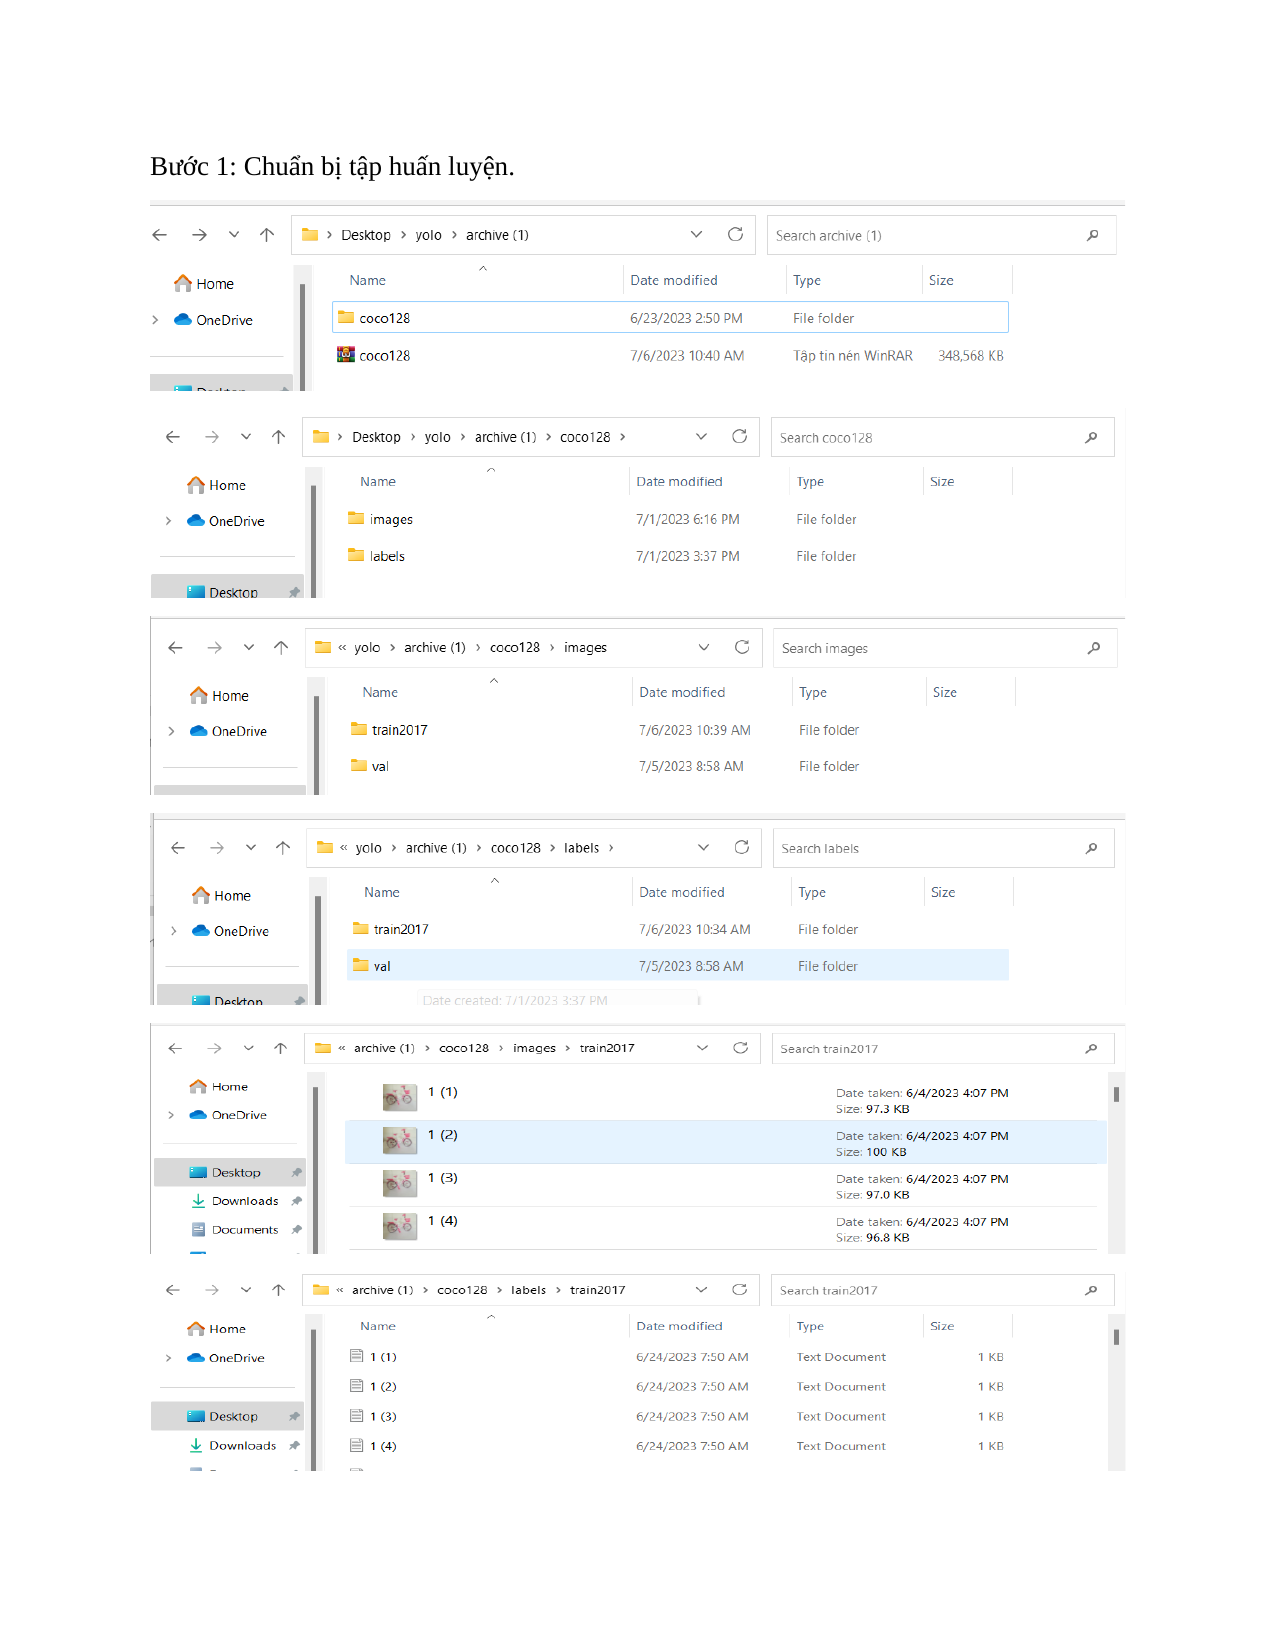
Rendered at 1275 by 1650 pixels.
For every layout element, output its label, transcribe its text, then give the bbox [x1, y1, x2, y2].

picture [150, 200, 1125, 391]
text Bước 1: Chuẩn bị tập huấn luyện. [150, 150, 1125, 181]
picture [150, 616, 1125, 795]
picture [150, 1023, 1125, 1254]
picture [150, 1272, 1125, 1471]
picture [150, 813, 1125, 1005]
picture [150, 408, 1125, 598]
